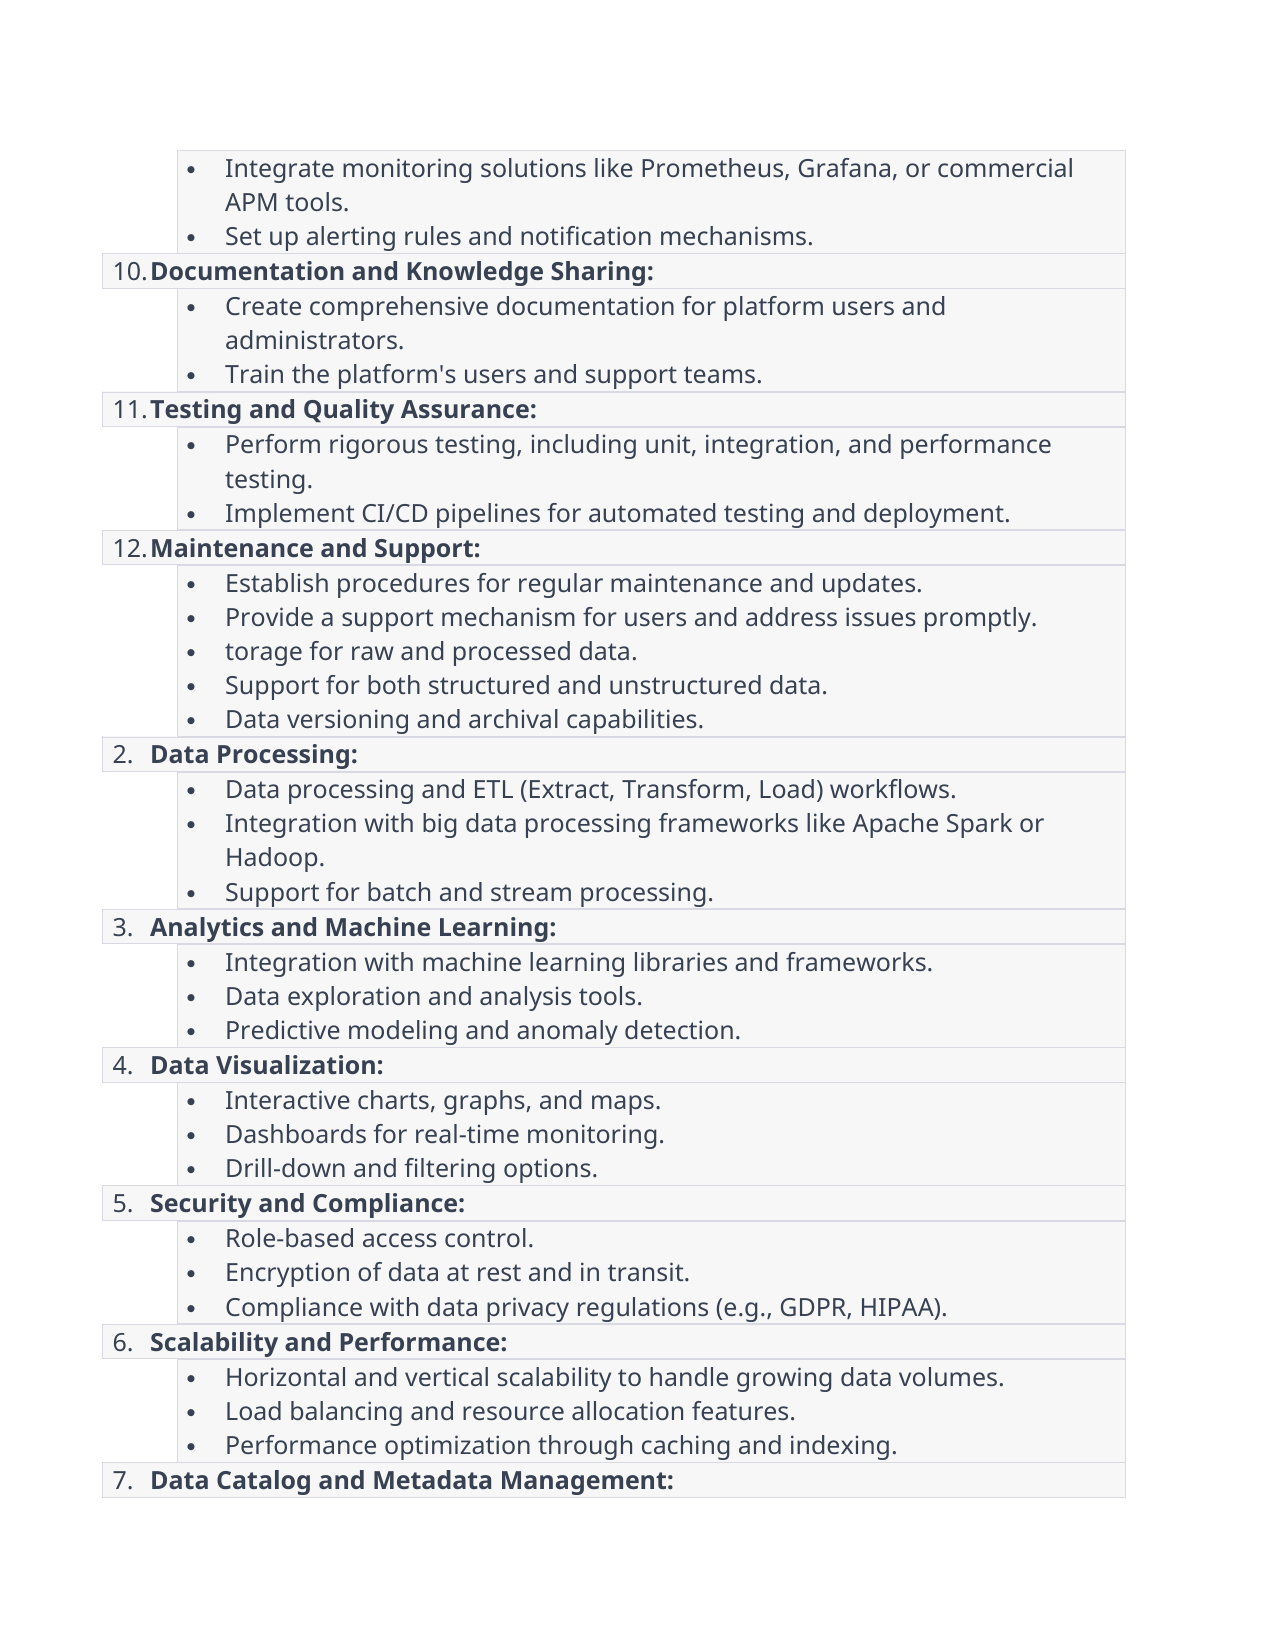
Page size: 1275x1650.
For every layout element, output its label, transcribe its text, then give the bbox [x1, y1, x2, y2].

list Dashboards for real-time monitoring. [178, 1116, 1125, 1150]
list Compliance with data privacy regulations (e.g., GDPR, HIPAA). [178, 1289, 1125, 1323]
list Implement CI/CD pipelines for automated testing and deployment. [178, 495, 1125, 529]
list Role-based access control. [178, 1222, 1125, 1254]
list Establish procedures for regular maintenance and updates. [178, 566, 1125, 599]
list Security and Compliance: [103, 1186, 1125, 1220]
list Data processing and ETL (Extract, Transform, Load) workflows. [178, 773, 1125, 806]
list Integration with machine learning libraries and frameworks. [178, 945, 1125, 978]
list Data Processing: [103, 738, 1125, 771]
list Predictive modeling and anomaly detection. [178, 1012, 1125, 1047]
list Data Catalog and Metadata Management: [103, 1463, 1125, 1497]
list Testing and Quality Assurance: [103, 393, 1125, 426]
list torage for raw and processed data. [178, 633, 1125, 667]
list Set up alerting rules and notification mechanisms. [178, 218, 1125, 253]
list Data exploration and analysis tools. [178, 978, 1125, 1012]
list Train the platform's users and support teams. [178, 356, 1125, 391]
list Interactive charts, graphs, and maps. [178, 1083, 1125, 1116]
list Performance optimization through caching and indexing. [178, 1427, 1125, 1462]
list Documentation and Knowledge Sharing: [103, 254, 1125, 288]
list Perform rigorous testing, including unit, integration, and performance testing. [178, 428, 1125, 495]
list Load balancing and resource allocation features. [178, 1393, 1125, 1427]
list Drill-down and filtering options. [178, 1150, 1125, 1185]
list Support for both structured and unstructured data. [178, 667, 1125, 701]
list Encryption of data at rest and in transit. [178, 1254, 1125, 1289]
list Integrate monitoring solutions like Prometheus, Grafana, or commercial APM tools. [178, 151, 1125, 218]
list Provide a support mechanism for users and address issues promptly. [178, 599, 1125, 633]
list Analytics and Machine Learning: [103, 910, 1125, 943]
list Maintenance and Support: [103, 531, 1125, 564]
list Scalability and Performance: [103, 1325, 1125, 1358]
list Integration with big data processing frameworks like Apache Spark or Hadoop. [178, 806, 1125, 874]
list Data Visualization: [103, 1048, 1125, 1082]
list Horizontal and vertical scalability to handle growing data volumes. [178, 1360, 1125, 1393]
list Data versioning and archival capabilities. [178, 701, 1125, 736]
list Support for batch and stream processing. [178, 874, 1125, 908]
list Create comprehensive documentation for platform users and administrators. [178, 289, 1125, 356]
